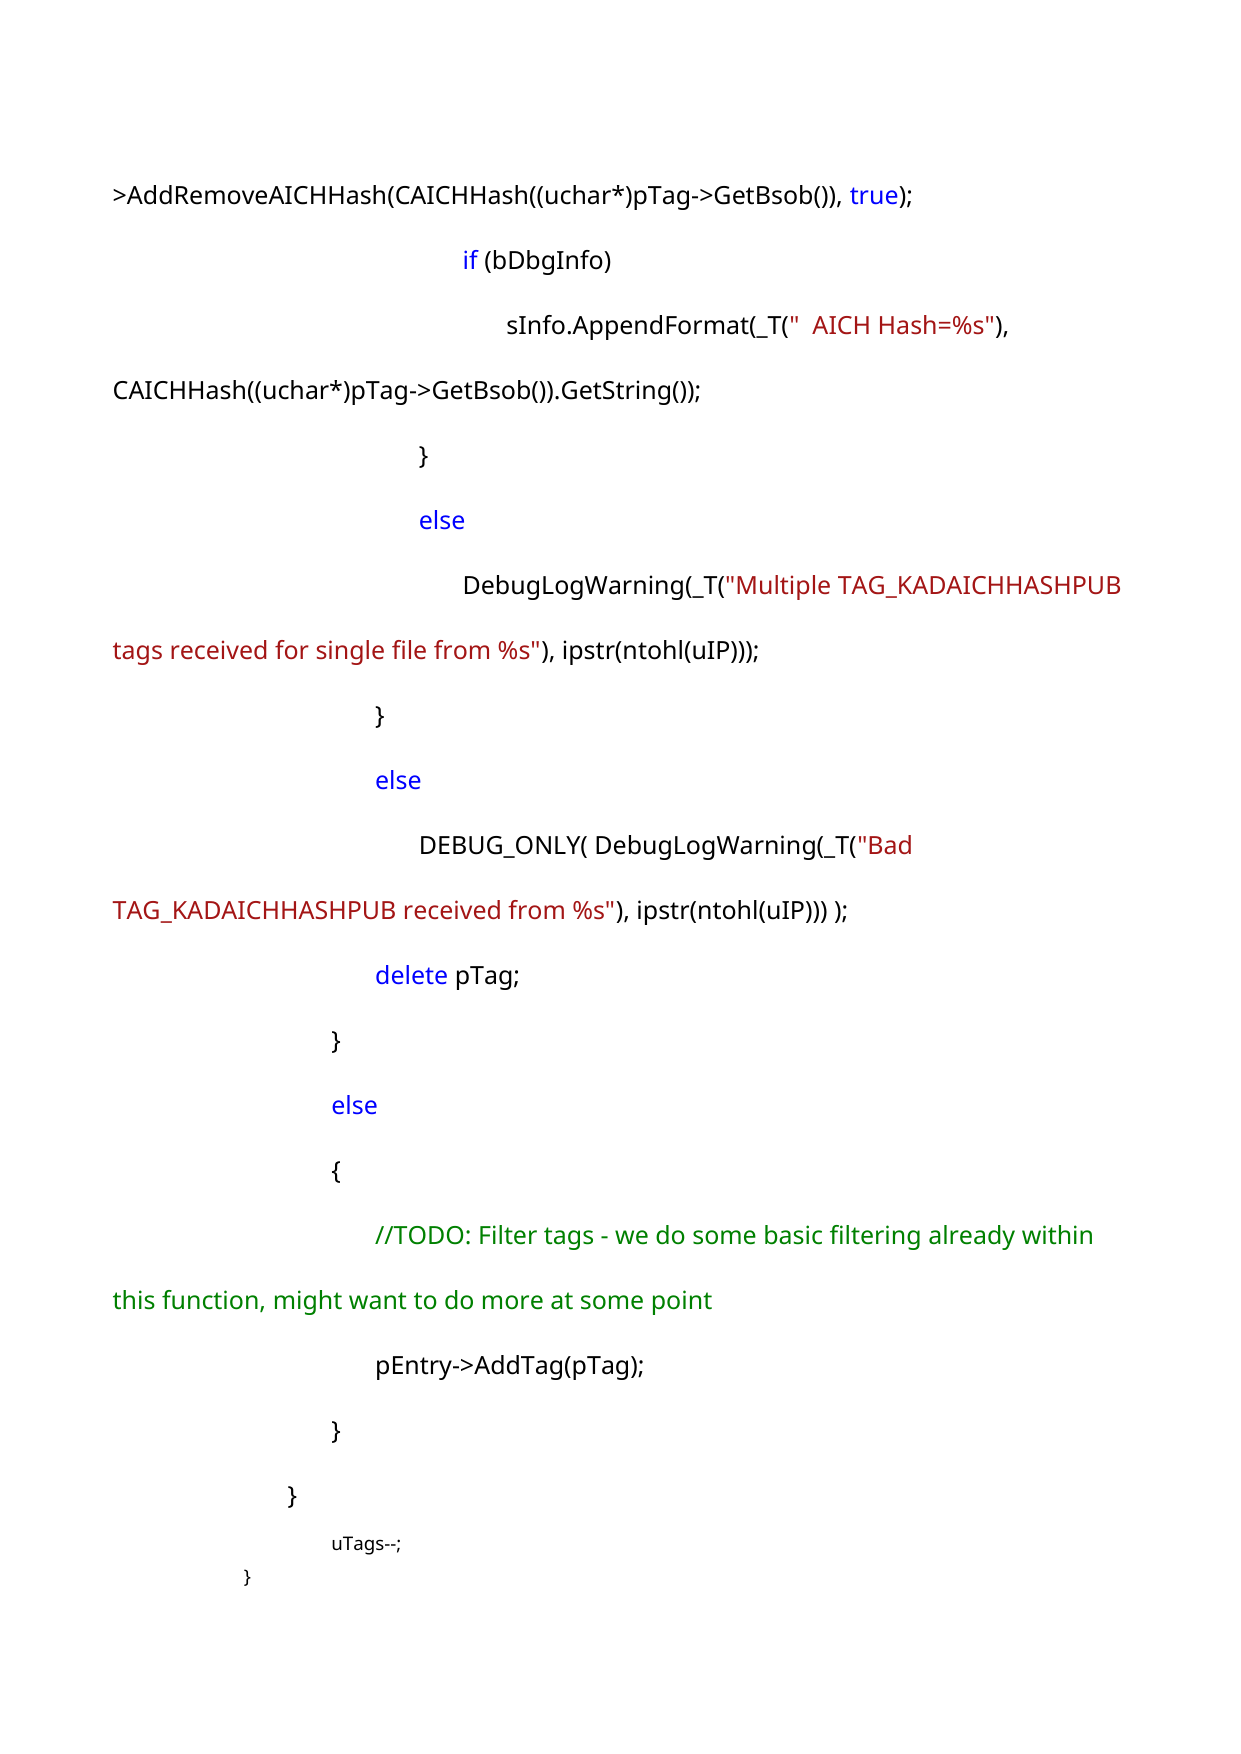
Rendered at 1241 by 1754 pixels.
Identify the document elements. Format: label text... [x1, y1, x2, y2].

text else [112, 487, 1128, 552]
text pEntry->AddTag(pTag); [112, 1332, 1128, 1397]
text pEntry->AddRemoveAICHHash(CAICHHash((uchar*)pTag->GetBsob()), true); [112, 162, 1128, 227]
text { [112, 1137, 1128, 1202]
text } [112, 682, 1128, 747]
text sInfo.AppendFormat(_T(" AICH Hash=%s"), CAICHHash((uchar*)pTag->GetBsob()).GetString()); [112, 292, 1128, 422]
text //TODO: Filter tags - we do some basic filtering already within this function, might want to do more at some point [112, 1202, 1128, 1332]
text delete pTag; [112, 942, 1128, 1007]
text DebugLogWarning(_T("Multiple TAG_KADAICHHASHPUB tags received for single file from %s"), ipstr(ntohl(uIP))); [112, 552, 1128, 682]
text if (bDbgInfo) [112, 227, 1128, 292]
text DEBUG_ONLY( DebugLogWarning(_T("Bad TAG_KADAICHHASHPUB received from %s"), ipstr(ntohl(uIP))) ); [112, 812, 1128, 942]
text } [112, 422, 1128, 487]
text uTags--; [112, 1527, 1128, 1559]
text } [112, 1007, 1128, 1072]
text } [112, 1559, 1128, 1592]
text else [112, 747, 1128, 812]
text else [112, 1072, 1128, 1137]
text } [112, 1397, 1128, 1462]
text } [112, 1462, 1128, 1527]
